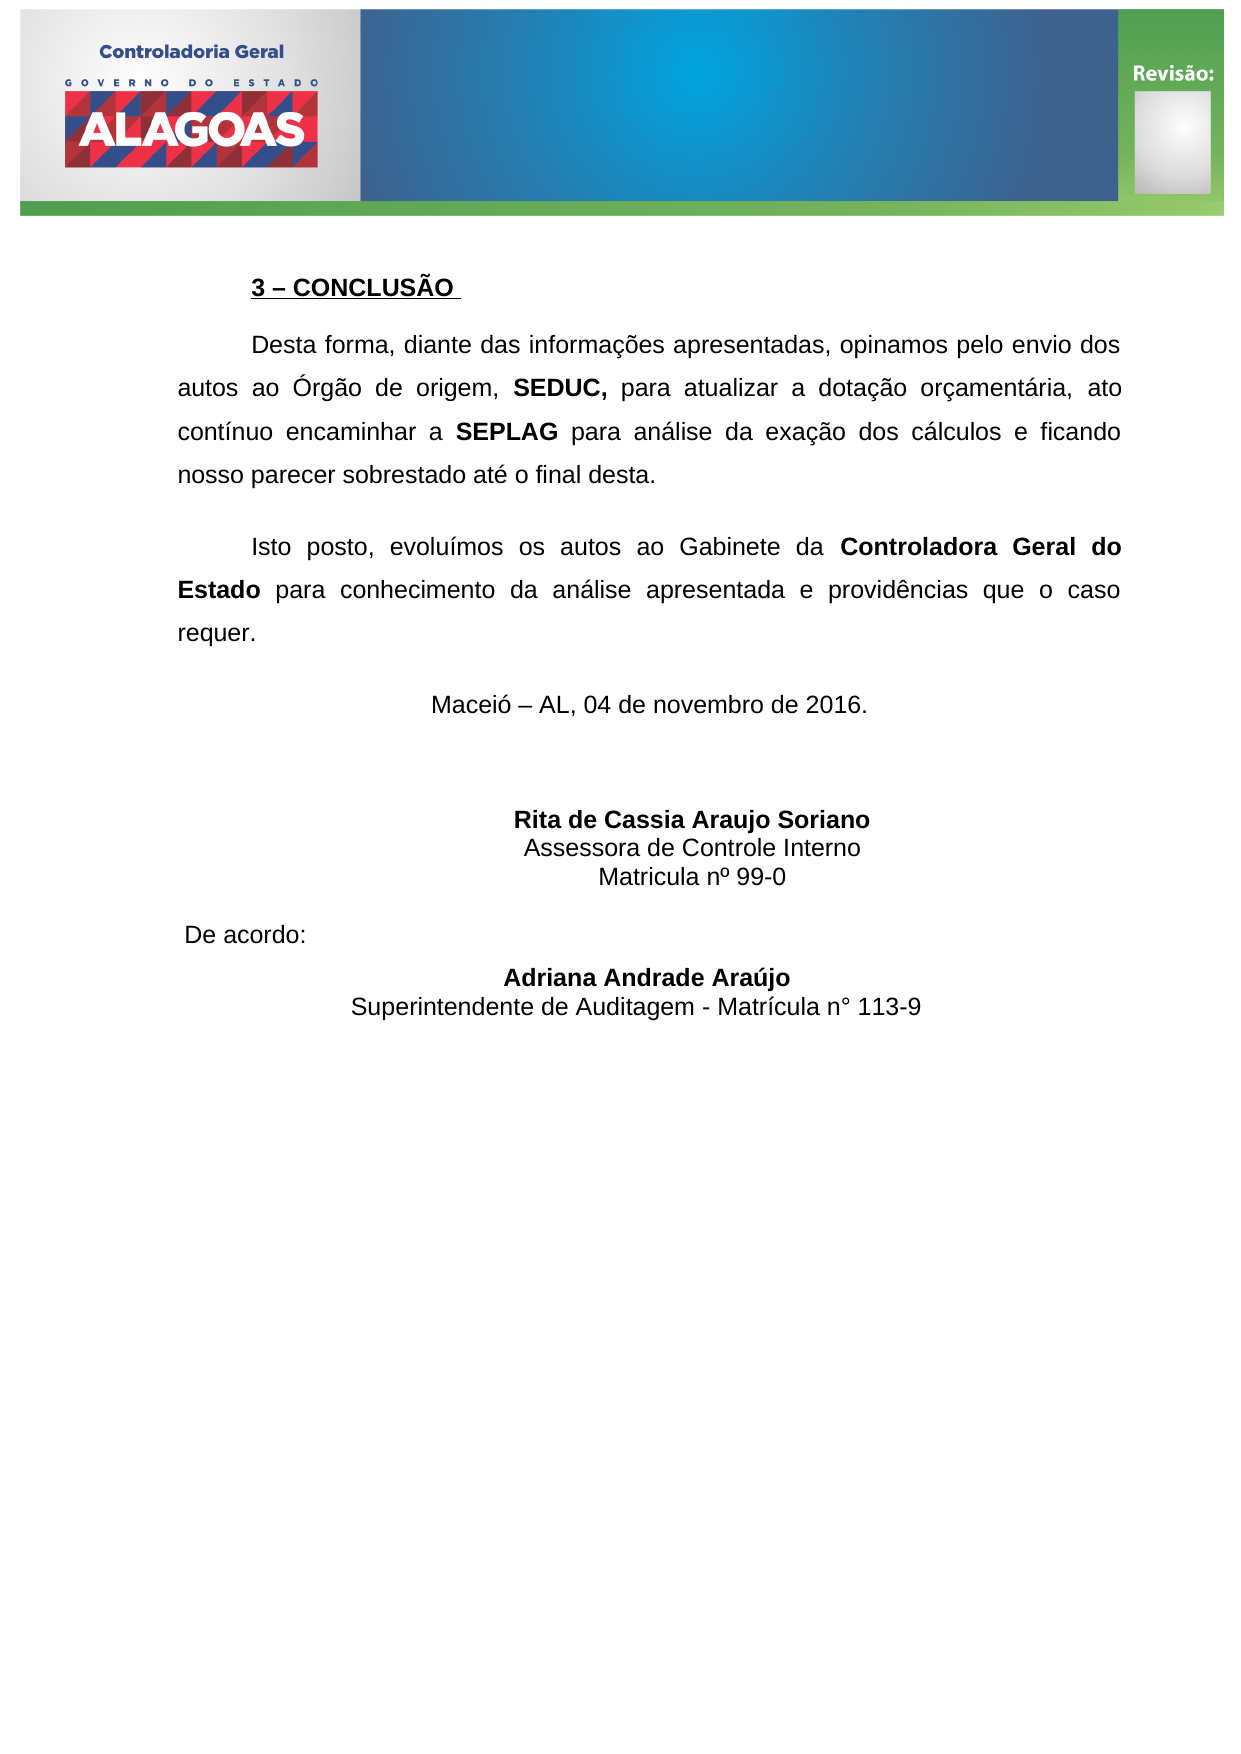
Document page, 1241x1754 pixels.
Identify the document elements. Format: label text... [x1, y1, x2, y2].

text Adriana Andrade Araújo [177, 963, 1122, 992]
table_header Rita de Cassia Araujo Soriano Assessora de Controle Interno Matricula nº 99-0 [177, 776, 1207, 920]
text Isto posto, evoluímos os autos ao Gabinete da Controladora Geral do Estado para conhecimento da análise apresentada e providências que o caso requer. [177, 532, 1122, 647]
picture [20, 9, 1224, 216]
text Superintendente de Auditagem - Matrícula n° 113-9 [177, 992, 1122, 1020]
text 3 – CONCLUSÃO [177, 273, 1122, 302]
text Maceió – AL, 04 de novembro de 2016. [177, 690, 1122, 718]
text De acordo: [177, 920, 1122, 948]
text Desta forma, diante das informações apresentadas, opinamos pelo envio dos autos ao Órgão de origem, SEDUC, para atualizar a dotação orçamentária, ato contínuo encaminhar a SEPLAG para análise da exação dos cálculos e ficando nosso parecer sobrestado até o final desta. [177, 330, 1122, 488]
